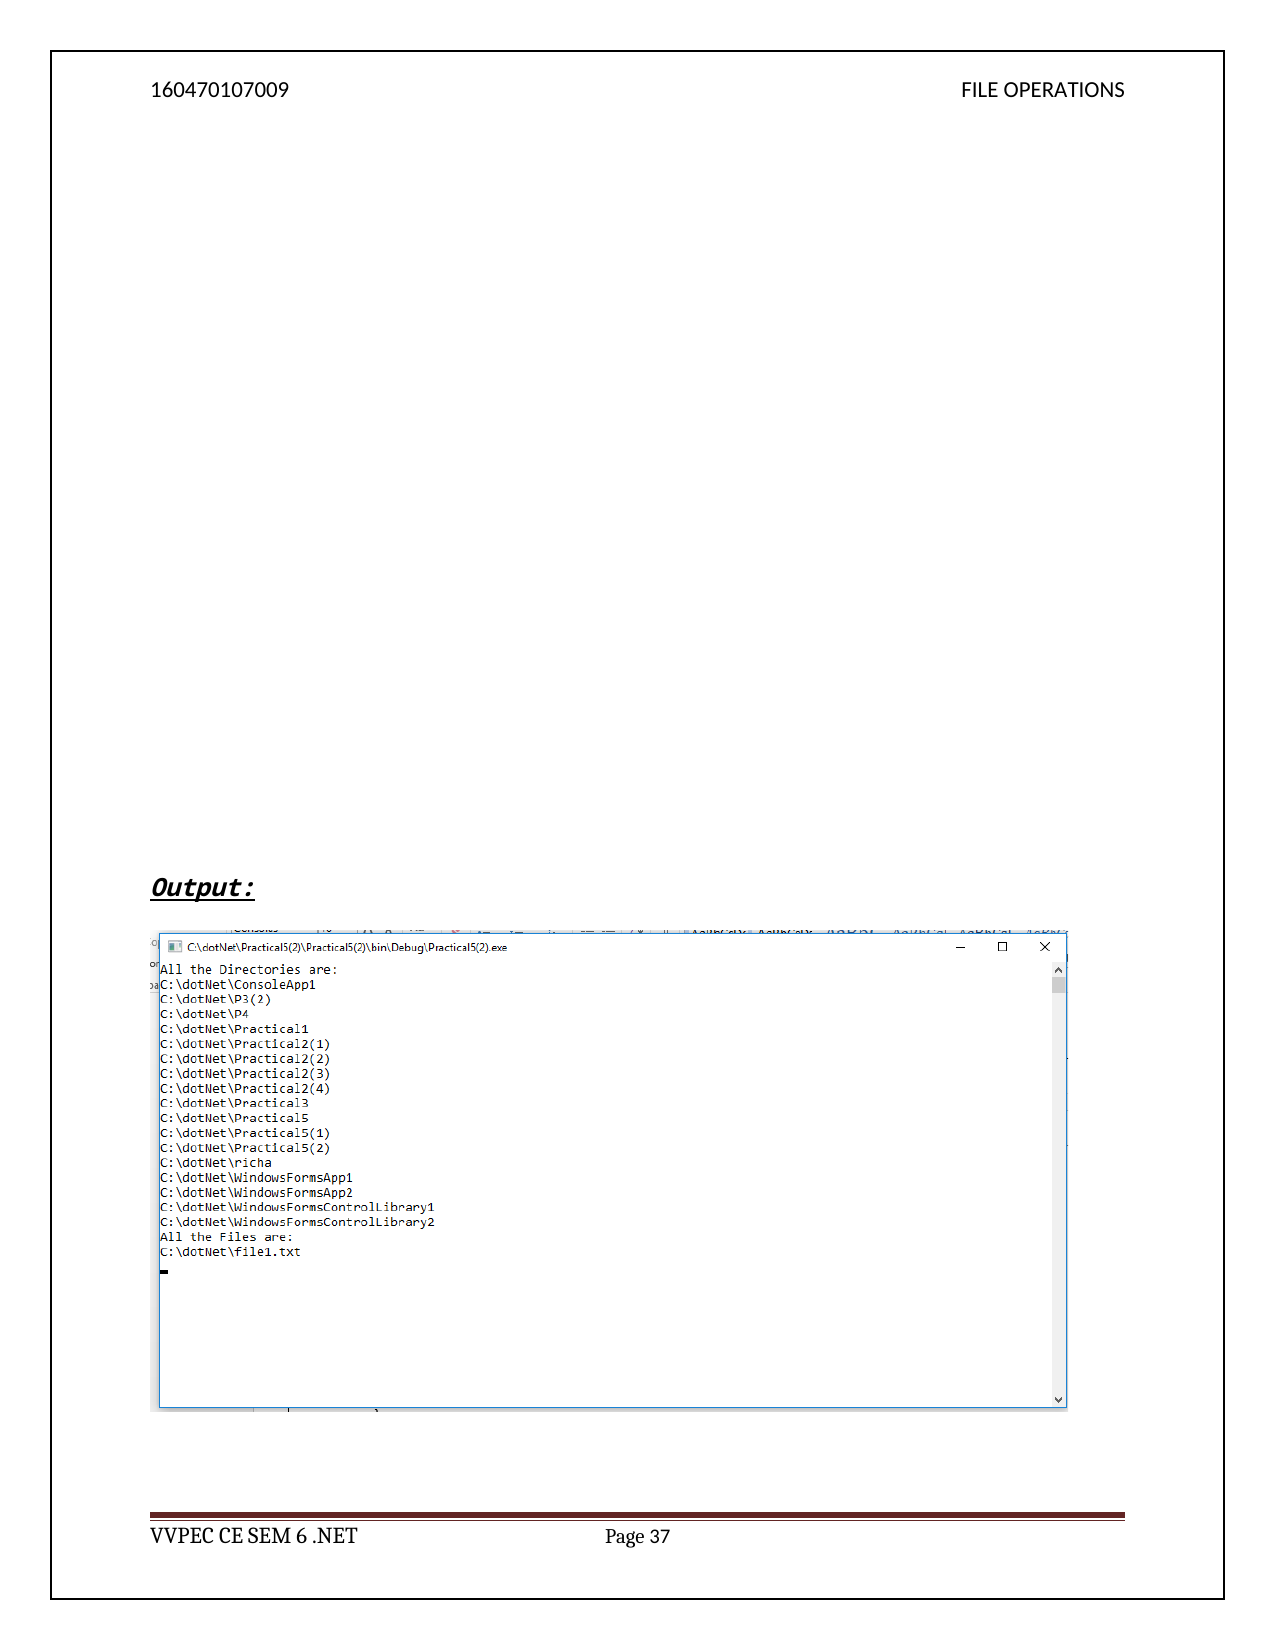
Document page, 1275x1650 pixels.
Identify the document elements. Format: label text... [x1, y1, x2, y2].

picture [150, 930, 1069, 1412]
text Output: [150, 870, 1125, 904]
